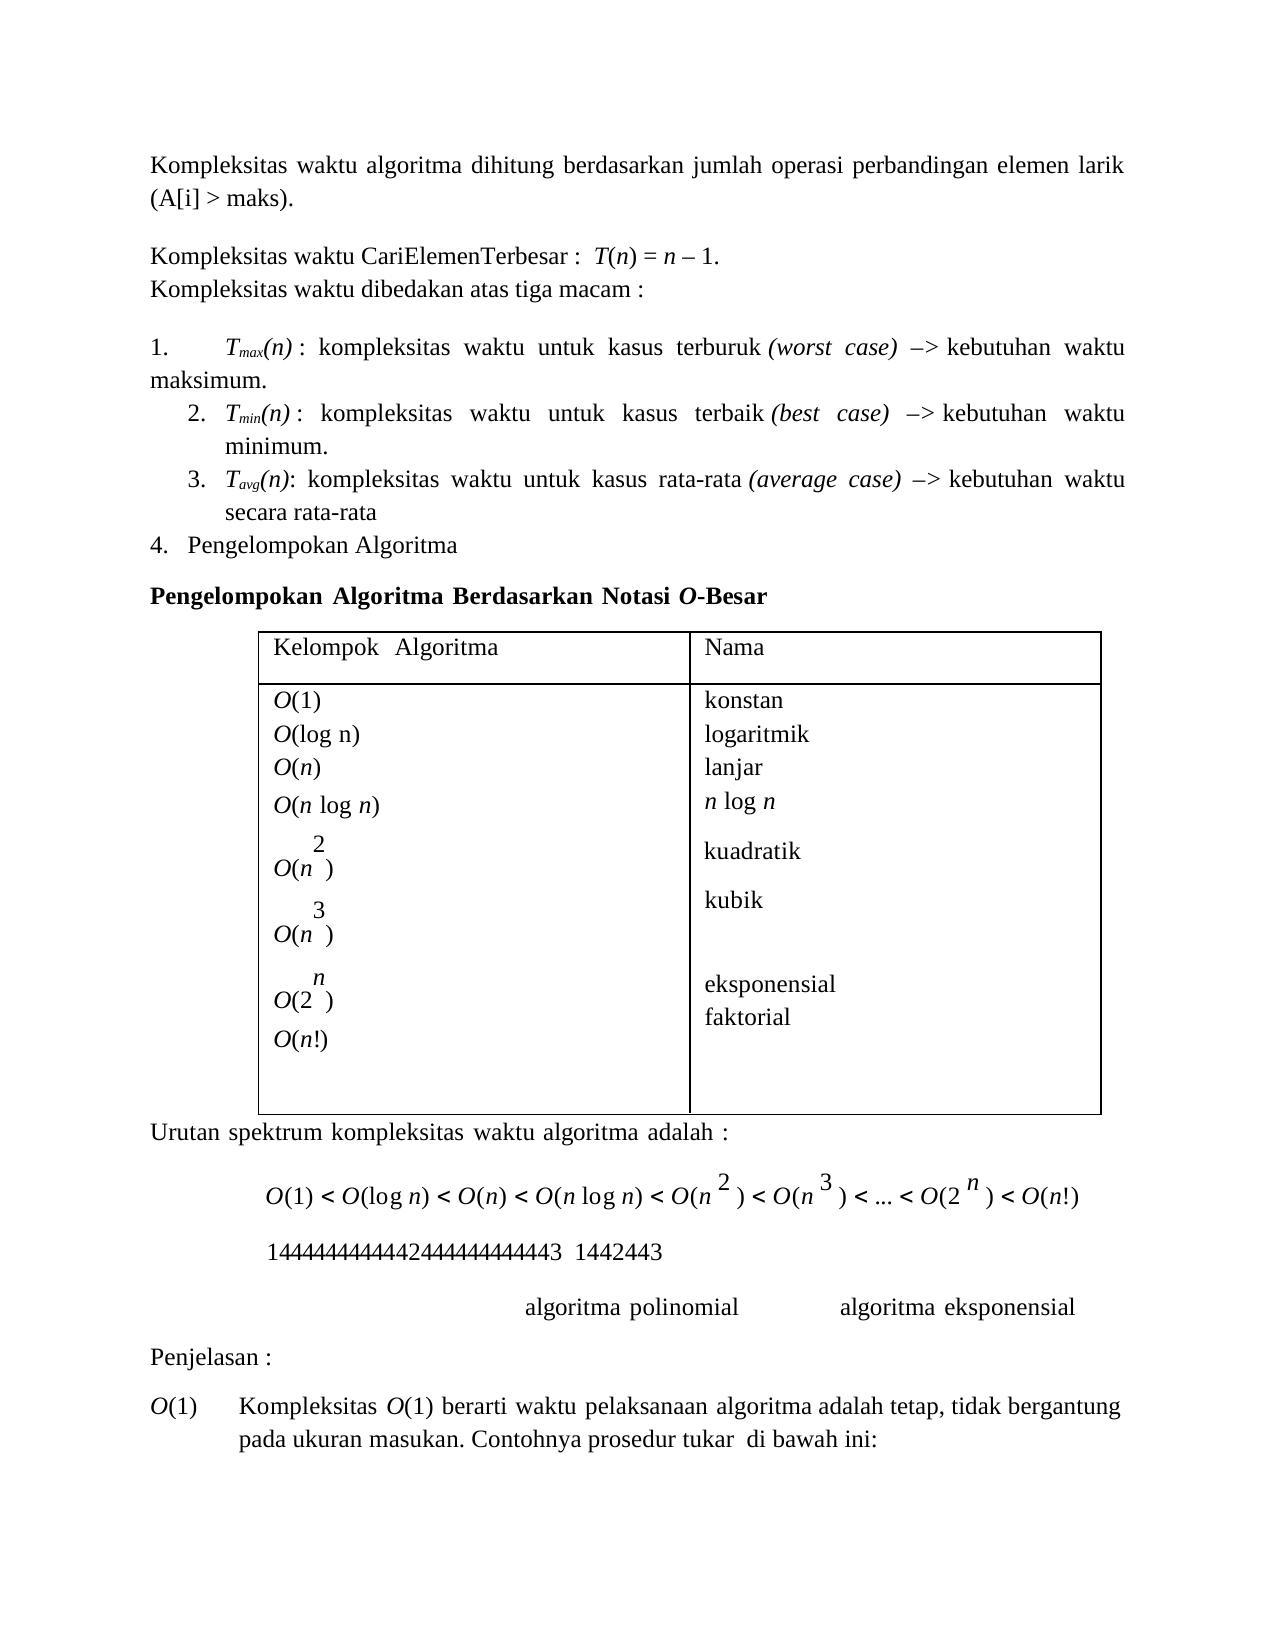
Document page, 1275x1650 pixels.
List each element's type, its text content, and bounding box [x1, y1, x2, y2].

text Kompleksitas waktu algoritma dihitung berdasarkan jumlah operasi perbandingan elemen larik (A[i] > maks). [150, 150, 1125, 212]
text O(1)  O(log n)  O(n)  O(n log n)  O(n 2 )  O(n 3 )  ...  O(2 n )  O(n!) [265, 1167, 1125, 1210]
list Pengelompokan Algoritma [150, 530, 1125, 559]
list Tavg(n): kompleksitas waktu untuk kasus rata-rata (average case) –> kebutuhan waktu secara rata-rata [187, 464, 1125, 526]
text Kompleksitas waktu dibedakan atas tiga macam : [150, 274, 1125, 303]
text O(1) Kompleksitas O(1) berarti waktu pelaksanaan algoritma adalah tetap, tidak bergantung pada ukuran masukan. Contohnya prosedur tukar di bawah ini: [150, 1391, 1121, 1453]
table_header Kelompok Algoritma [259, 633, 689, 683]
list Tmin(n) : kompleksitas waktu untuk kasus terbaik (best case) –> kebutuhan waktu minimum. [187, 398, 1125, 460]
table_cell konstan logaritmik lanjar n log n kuadratik kubik eksponensial faktorial [691, 685, 1100, 1113]
text algoritma polinomial algoritma eksponensial [450, 1292, 1125, 1321]
list Tmax(n) : kompleksitas waktu untuk kasus terburuk (worst case) –> kebutuhan waktu maksimum. [150, 332, 1125, 394]
text Pengelompokan Algoritma Berdasarkan Notasi O-Besar [150, 580, 1125, 610]
text Urutan spektrum kompleksitas waktu algoritma adalah : [150, 1116, 1125, 1146]
table_header Nama [691, 633, 1100, 683]
text Kompleksitas waktu CariElemenTerbesar : T(n) = n – 1. [150, 241, 1125, 270]
text   [266, 1233, 1125, 1270]
table_cell O(1) O(log n) O(n) O(n log n) O(n2) O(n3) O(2n) O(n!) [259, 685, 689, 1113]
text Penjelasan : [150, 1342, 1125, 1371]
